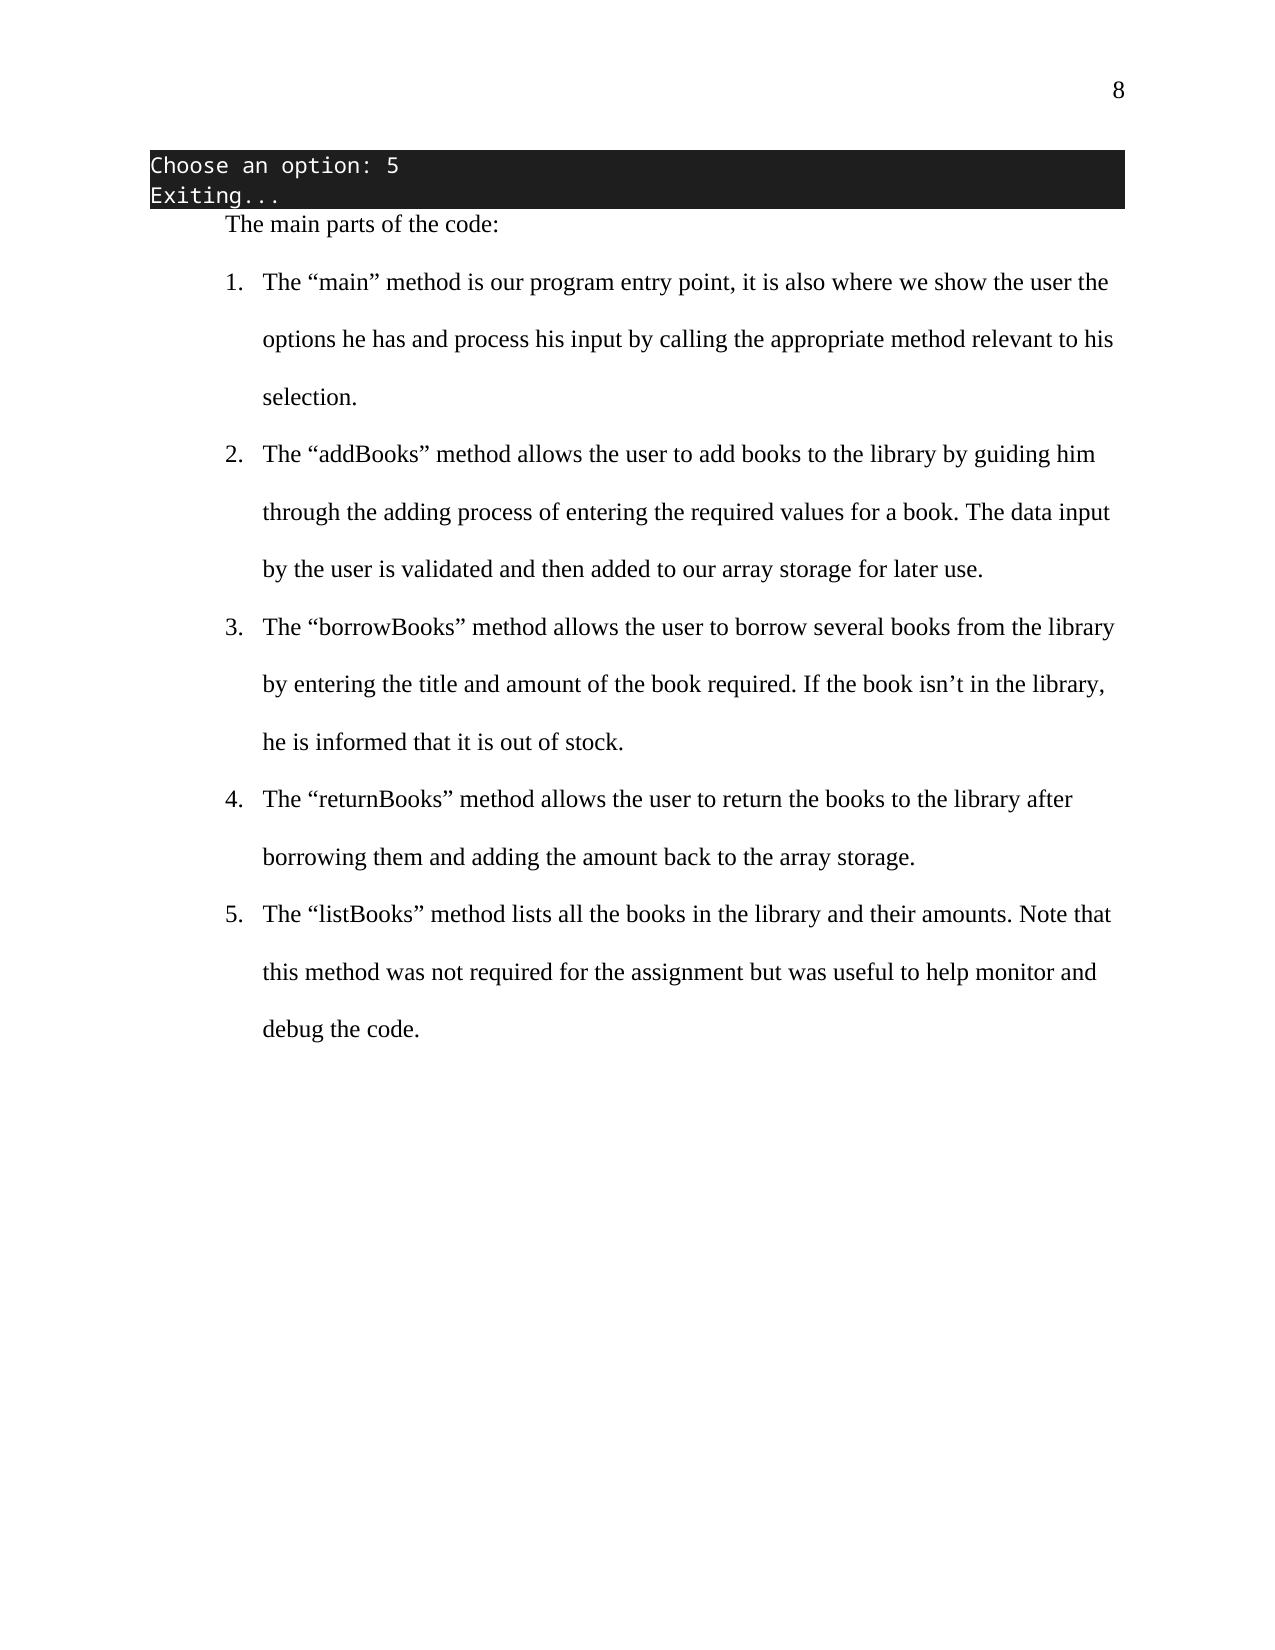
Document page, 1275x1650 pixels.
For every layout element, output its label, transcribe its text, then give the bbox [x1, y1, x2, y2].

list The “returnBooks” method allows the user to return the books to the library after borrowing them and adding the amount back to the array storage. [225, 784, 1125, 871]
list The “addBooks” method allows the user to add books to the library by guiding him through the adding process of entering the required values for a book. The data input by the user is validated and then added to our array storage for later use. [225, 439, 1125, 583]
list The “listBooks” method lists all the books in the library and their amounts. Note that this method was not required for the assignment but was useful to help monitor and debug the code. [225, 899, 1125, 1043]
text Choose an option: 5 [150, 150, 1125, 180]
text The main parts of the code: [150, 209, 1125, 238]
list The “borrowBooks” method allows the user to borrow several books from the library by entering the title and amount of the book required. If the book isn’t in the library, he is informed that it is out of stock. [225, 612, 1125, 756]
list The “main” method is our program entry point, it is also where we show the user the options he has and process his input by calling the appropriate method relevant to his selection. [225, 267, 1125, 411]
text Exiting... [150, 180, 1125, 209]
